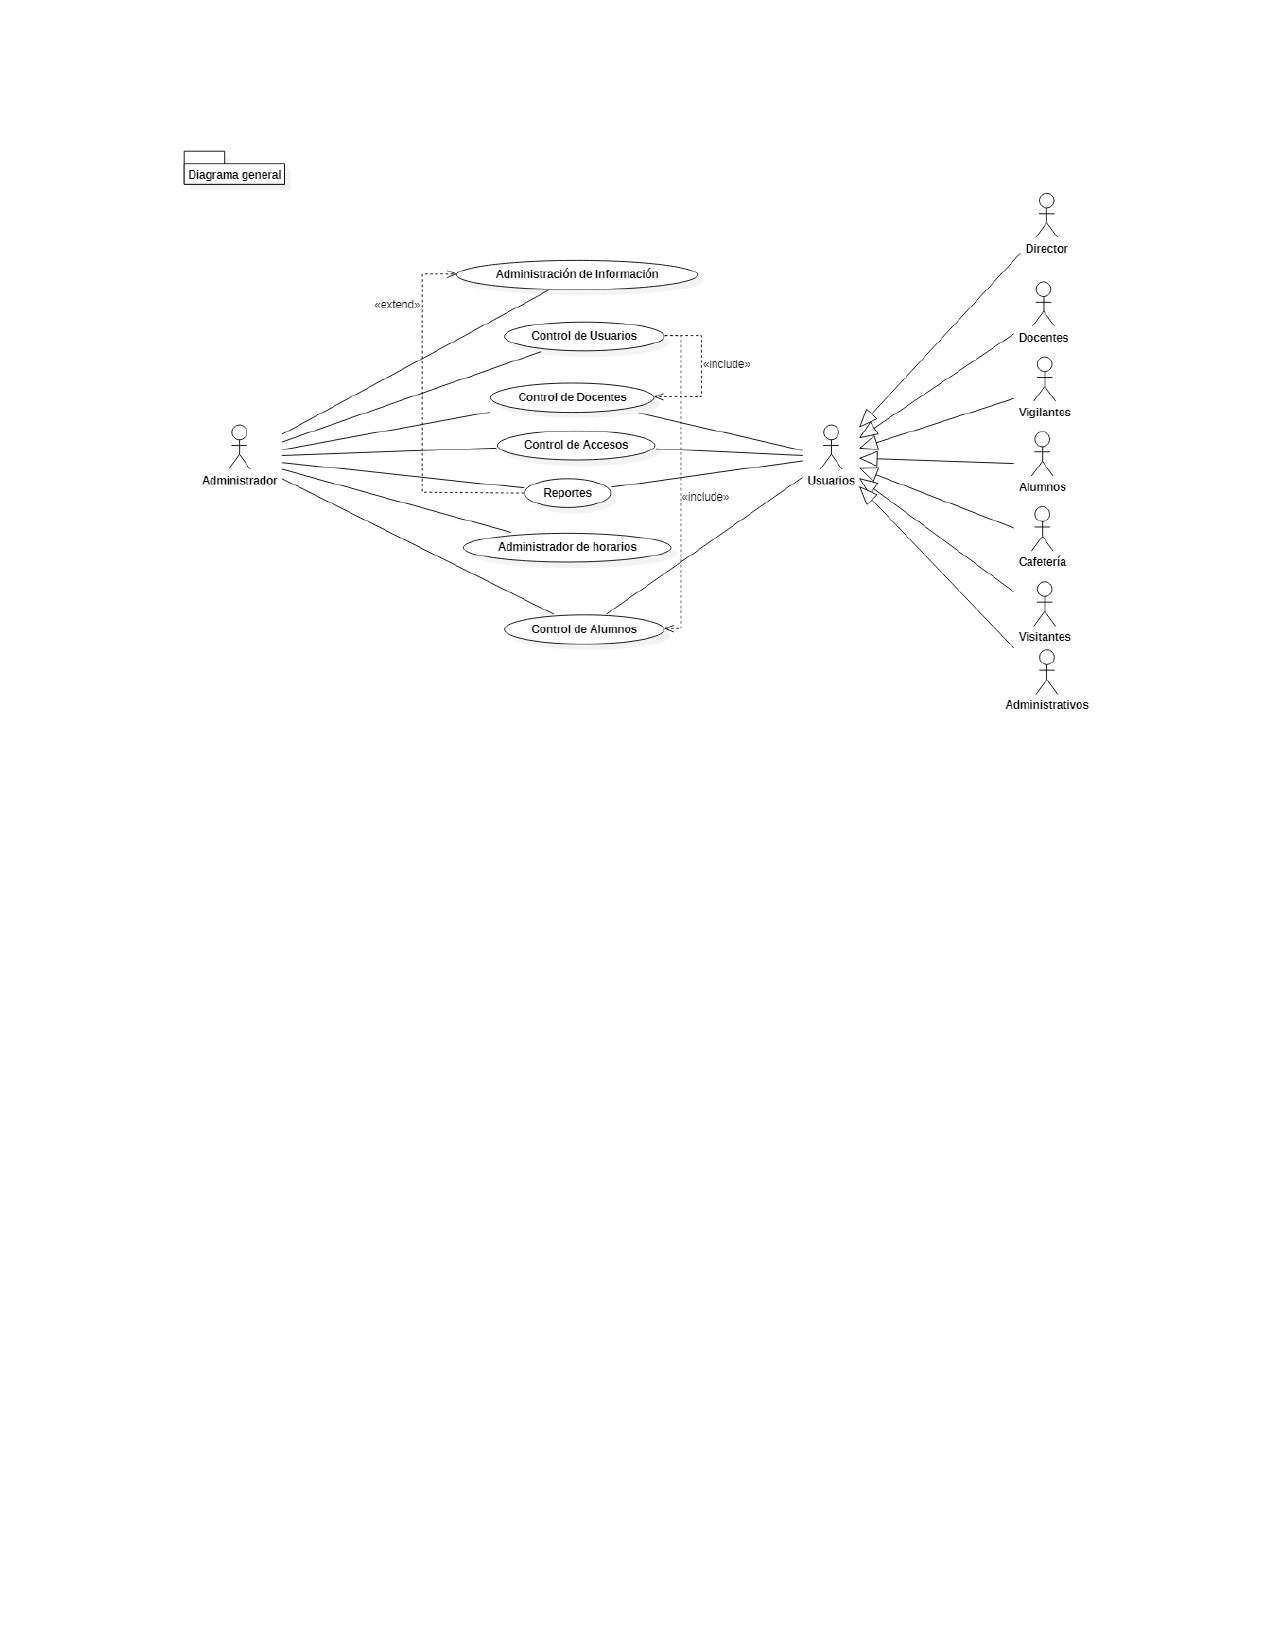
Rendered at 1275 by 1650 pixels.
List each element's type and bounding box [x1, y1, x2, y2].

picture [177, 147, 1098, 716]
